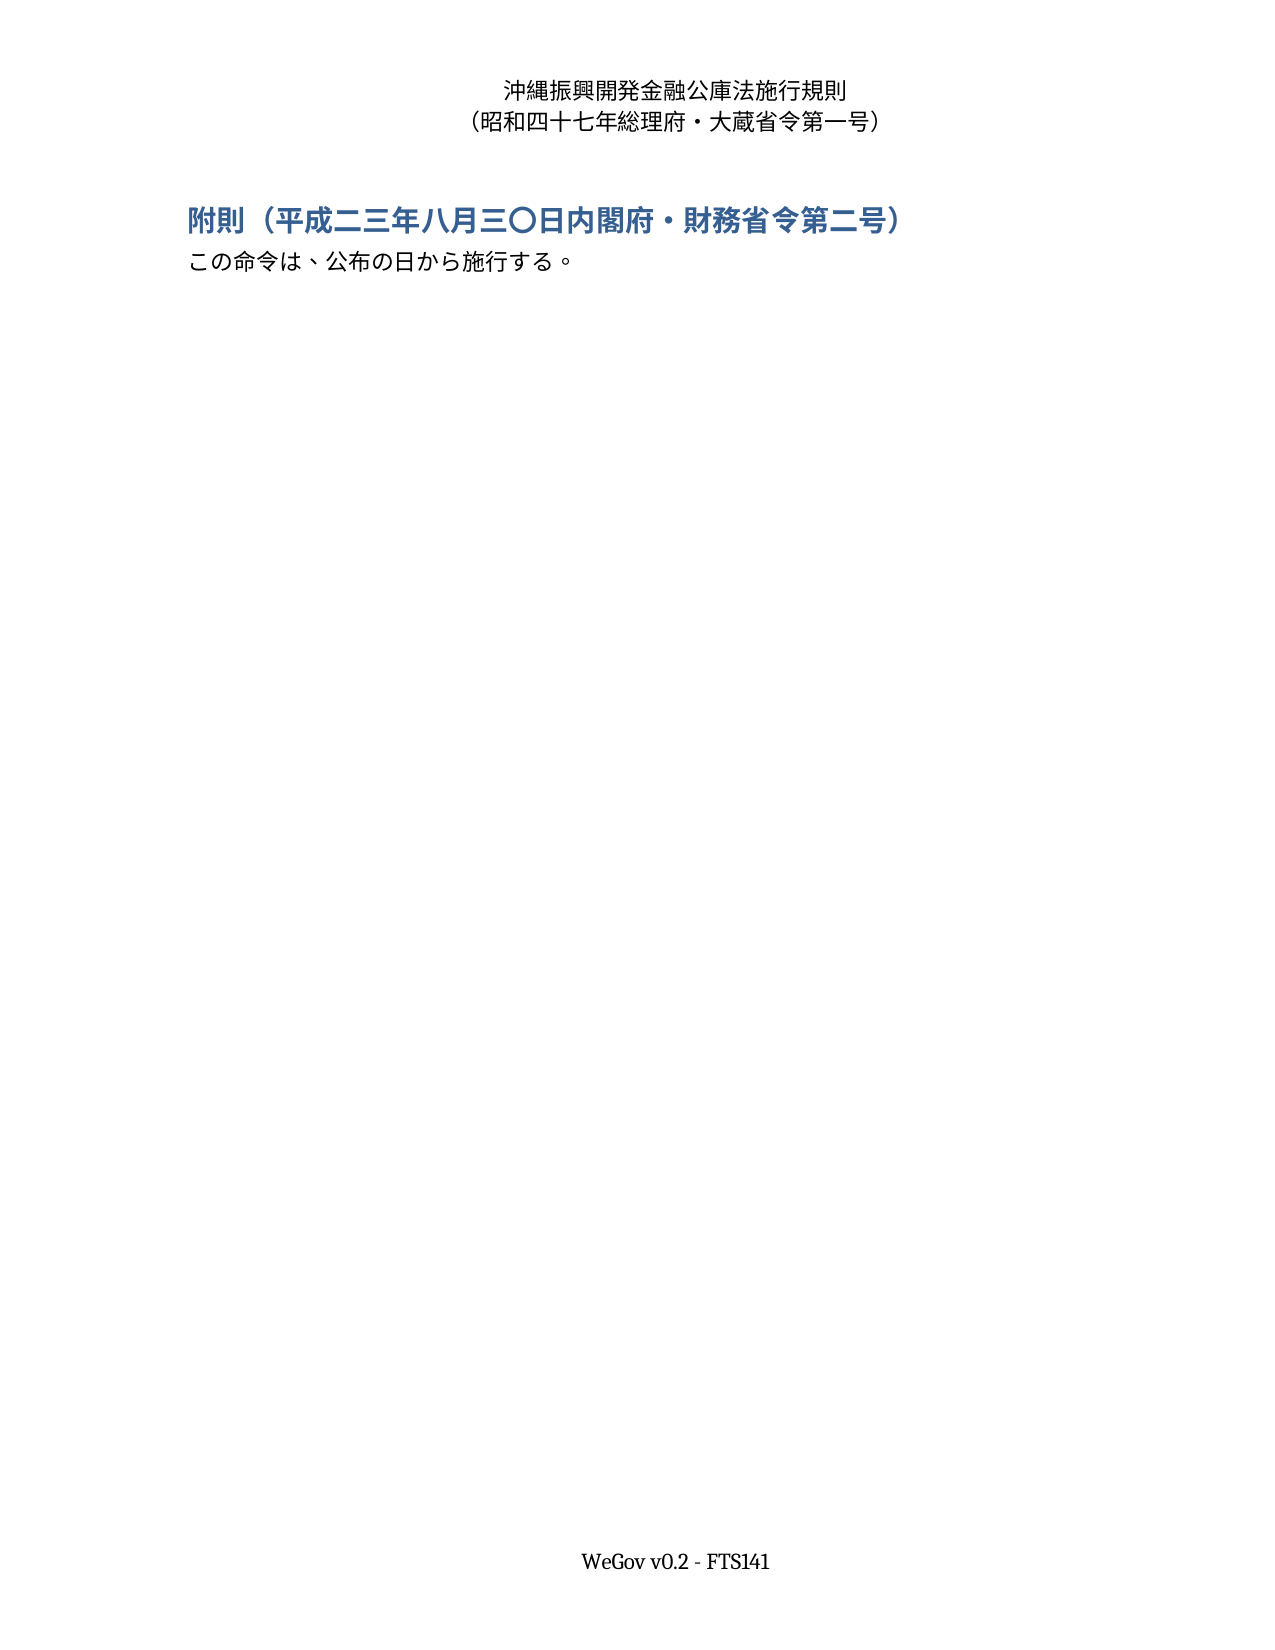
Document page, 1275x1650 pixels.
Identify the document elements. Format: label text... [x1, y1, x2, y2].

subtitle 附則（平成二三年八月三〇日内閣府・財務省令第二号） [187, 200, 1087, 240]
text この命令は、公布の日から施行する。 [187, 246, 1087, 277]
